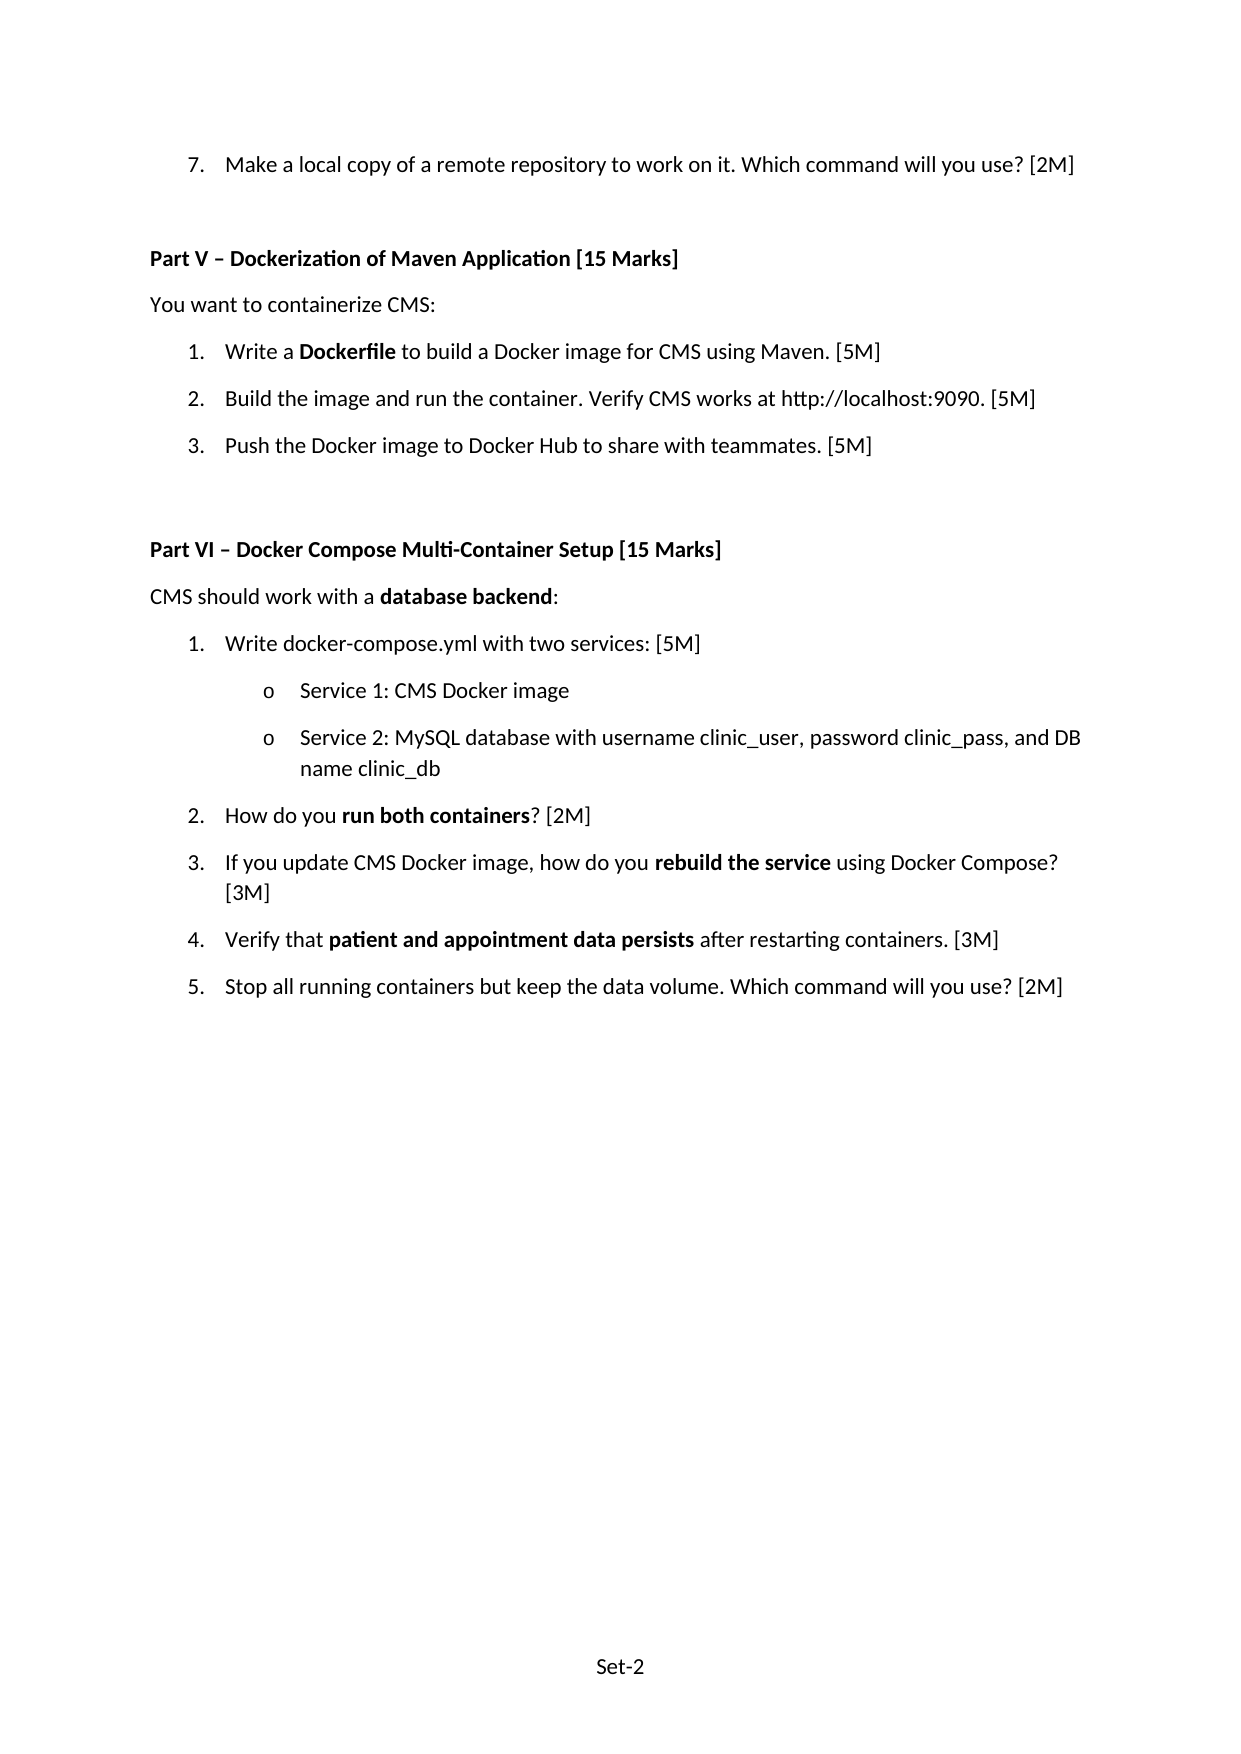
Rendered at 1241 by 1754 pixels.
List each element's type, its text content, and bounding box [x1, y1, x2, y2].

text Part V – Dockerization of Maven Application [15 Marks] [150, 244, 1090, 272]
text CMS should work with a database backend: [150, 582, 1090, 610]
list Write a Dockerfile to build a Docker image for CMS using Maven. [5M] [187, 337, 1090, 366]
text You want to containerize CMS: [150, 291, 1090, 319]
list Build the image and run the container. Verify CMS works at http://localhost:9090. [5M] [187, 384, 1090, 412]
list Push the Docker image to Docker Hub to share with teammates. [5M] [187, 431, 1090, 459]
text Part VI – Docker Compose Multi-Container Setup [15 Marks] [150, 535, 1090, 563]
list How do you run both containers? [2M] [187, 801, 1090, 829]
list Make a local copy of a remote repository to work on it. Which command will you use? [2M] [187, 150, 1090, 178]
list Service 1: CMS Docker image [262, 676, 1090, 704]
list Write docker-compose.yml with two services: [5M] [187, 629, 1090, 657]
list Stop all running containers but keep the data volume. Which command will you use? [2M] [187, 972, 1090, 1000]
list If you update CMS Docker image, how do you rebuild the service using Docker Compose? [3M] [187, 848, 1090, 906]
list Verify that patient and appointment data persists after restarting containers. [3M] [187, 925, 1090, 953]
list Service 2: MySQL database with username clinic_user, password clinic_pass, and DB name clinic_db [262, 723, 1090, 782]
